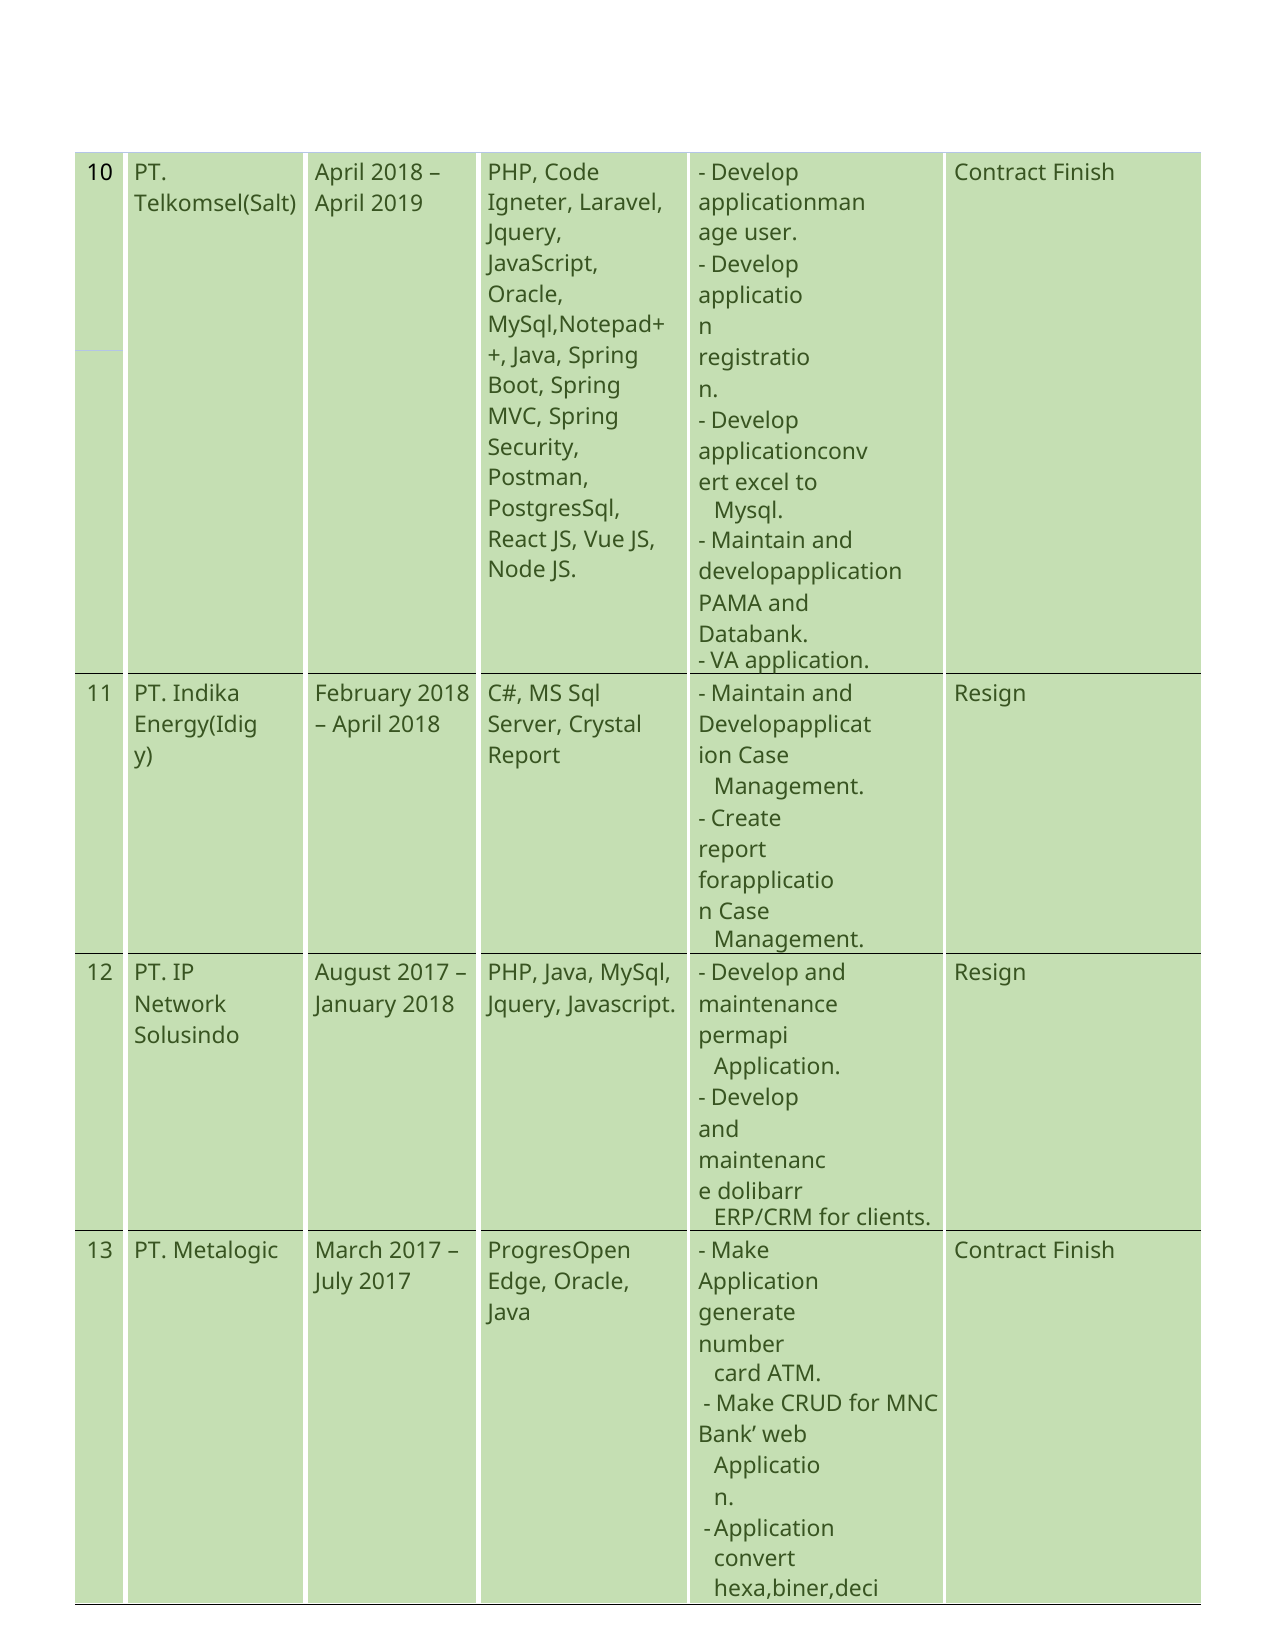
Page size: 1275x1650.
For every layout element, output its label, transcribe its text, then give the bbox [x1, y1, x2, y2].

table_cell [75, 351, 123, 673]
table_cell 12 [75, 954, 123, 1230]
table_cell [308, 1231, 476, 1603]
table_cell 11 [75, 674, 123, 953]
table_cell PT. Metalogic [128, 1231, 303, 1603]
table_cell C#, MS Sql Server, Crystal Report [481, 674, 687, 953]
table_header Contract Finish [946, 153, 1201, 673]
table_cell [690, 1231, 943, 1603]
table_cell PT. Indika Energy(Idigy) [128, 674, 303, 953]
table_cell Contract Finish [946, 1231, 1201, 1603]
table_cell Develop and maintenance permapi Application. Develop and maintenance dolibarr ERP/CRM for clients. [690, 954, 943, 1230]
table_header Develop applicationmanage user. Develop application registration. Develop applicationconvert excel to Mysql. Maintain and developapplication PAMA and Databank. VA application. [690, 153, 943, 673]
table_cell Resign [946, 954, 1201, 1230]
table_header 10 [75, 153, 123, 350]
table_cell PT. IP Network Solusindo [128, 954, 303, 1230]
table_cell Maintain and Developapplication Case Management. Create report forapplication Case Management. [690, 674, 943, 953]
table_header PT. Telkomsel(Salt) [128, 153, 303, 673]
table_header PHP, Code Igneter, Laravel, Jquery, JavaScript, Oracle, MySql,Notepad++, Java, Spring Boot, Spring MVC, Spring Security, Postman, PostgresSql, React JS, Vue JS, Node JS. [481, 153, 687, 673]
table_cell PHP, Java, MySql, Jquery, Javascript. [481, 954, 687, 1230]
table_cell 13 [75, 1231, 123, 1603]
table_cell August 2017 – January 2018 [308, 954, 476, 1230]
table_header April 2018 – April 2019 [308, 153, 476, 673]
table_cell Resign [946, 674, 1201, 953]
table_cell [481, 1231, 687, 1603]
table_cell February 2018 – April 2018 [308, 674, 476, 953]
